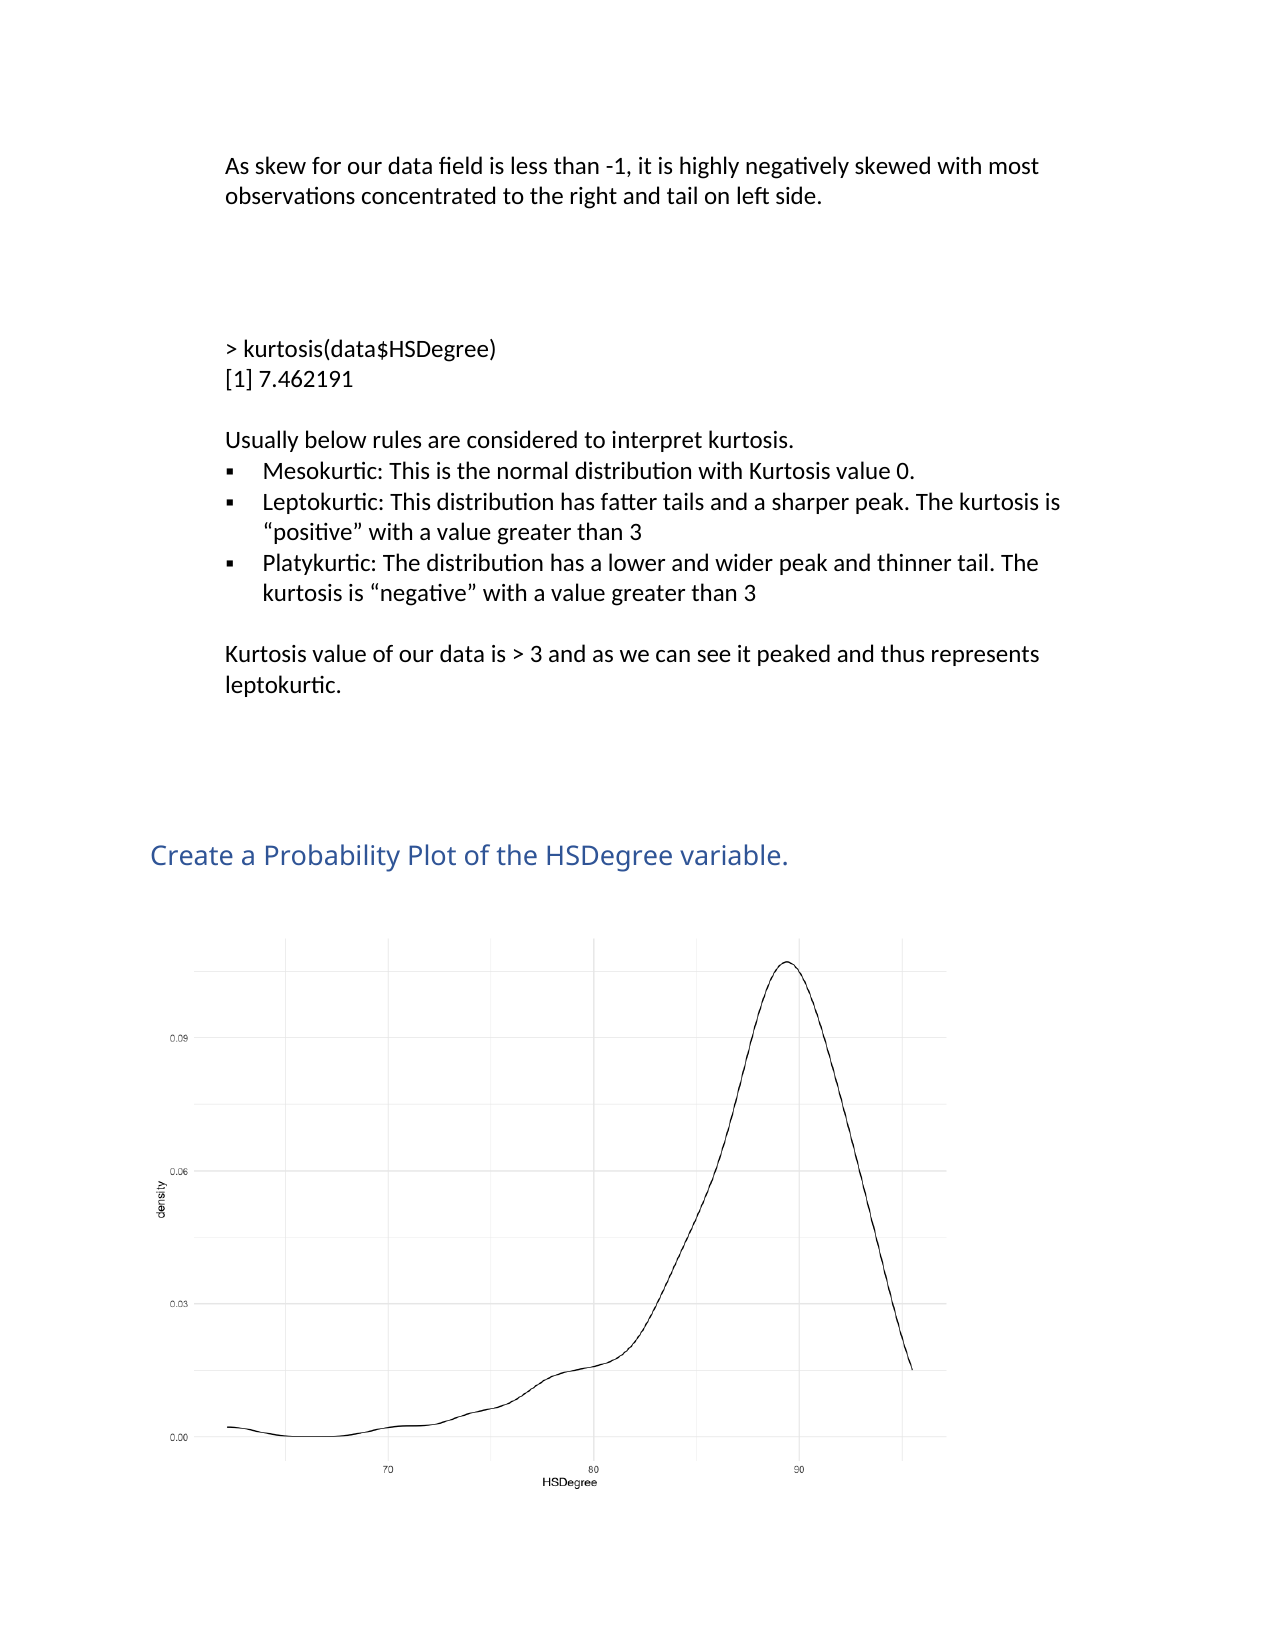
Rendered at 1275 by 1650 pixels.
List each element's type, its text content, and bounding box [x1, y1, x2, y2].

list Platykurtic: The distribution has a lower and wider peak and thinner tail. The kurtosis is “negative” with a value greater than 3 [225, 547, 1125, 608]
text Kurtosis value of our data is > 3 and as we can see it peaked and thus represents leptokurtic. [225, 638, 1125, 699]
text [1] 7.462191 [225, 364, 1125, 394]
text Usually below rules are considered to interpret kurtosis. [225, 425, 1125, 455]
text > kurtosis(data$HSDegree) [225, 333, 1125, 364]
text As skew for our data field is less than -1, it is highly negatively skewed with most observations concentrated to the right and tail on left side. [225, 150, 1125, 211]
list Mesokurtic: This is the normal distribution with Kurtosis value 0. [225, 455, 1125, 486]
picture [150, 932, 952, 1494]
list Leptokurtic: This distribution has fatter tails and a sharper peak. The kurtosis is “positive” with a value greater than 3 [225, 486, 1125, 547]
subtitle Create a Probability Plot of the HSDegree variable. [150, 836, 1125, 873]
